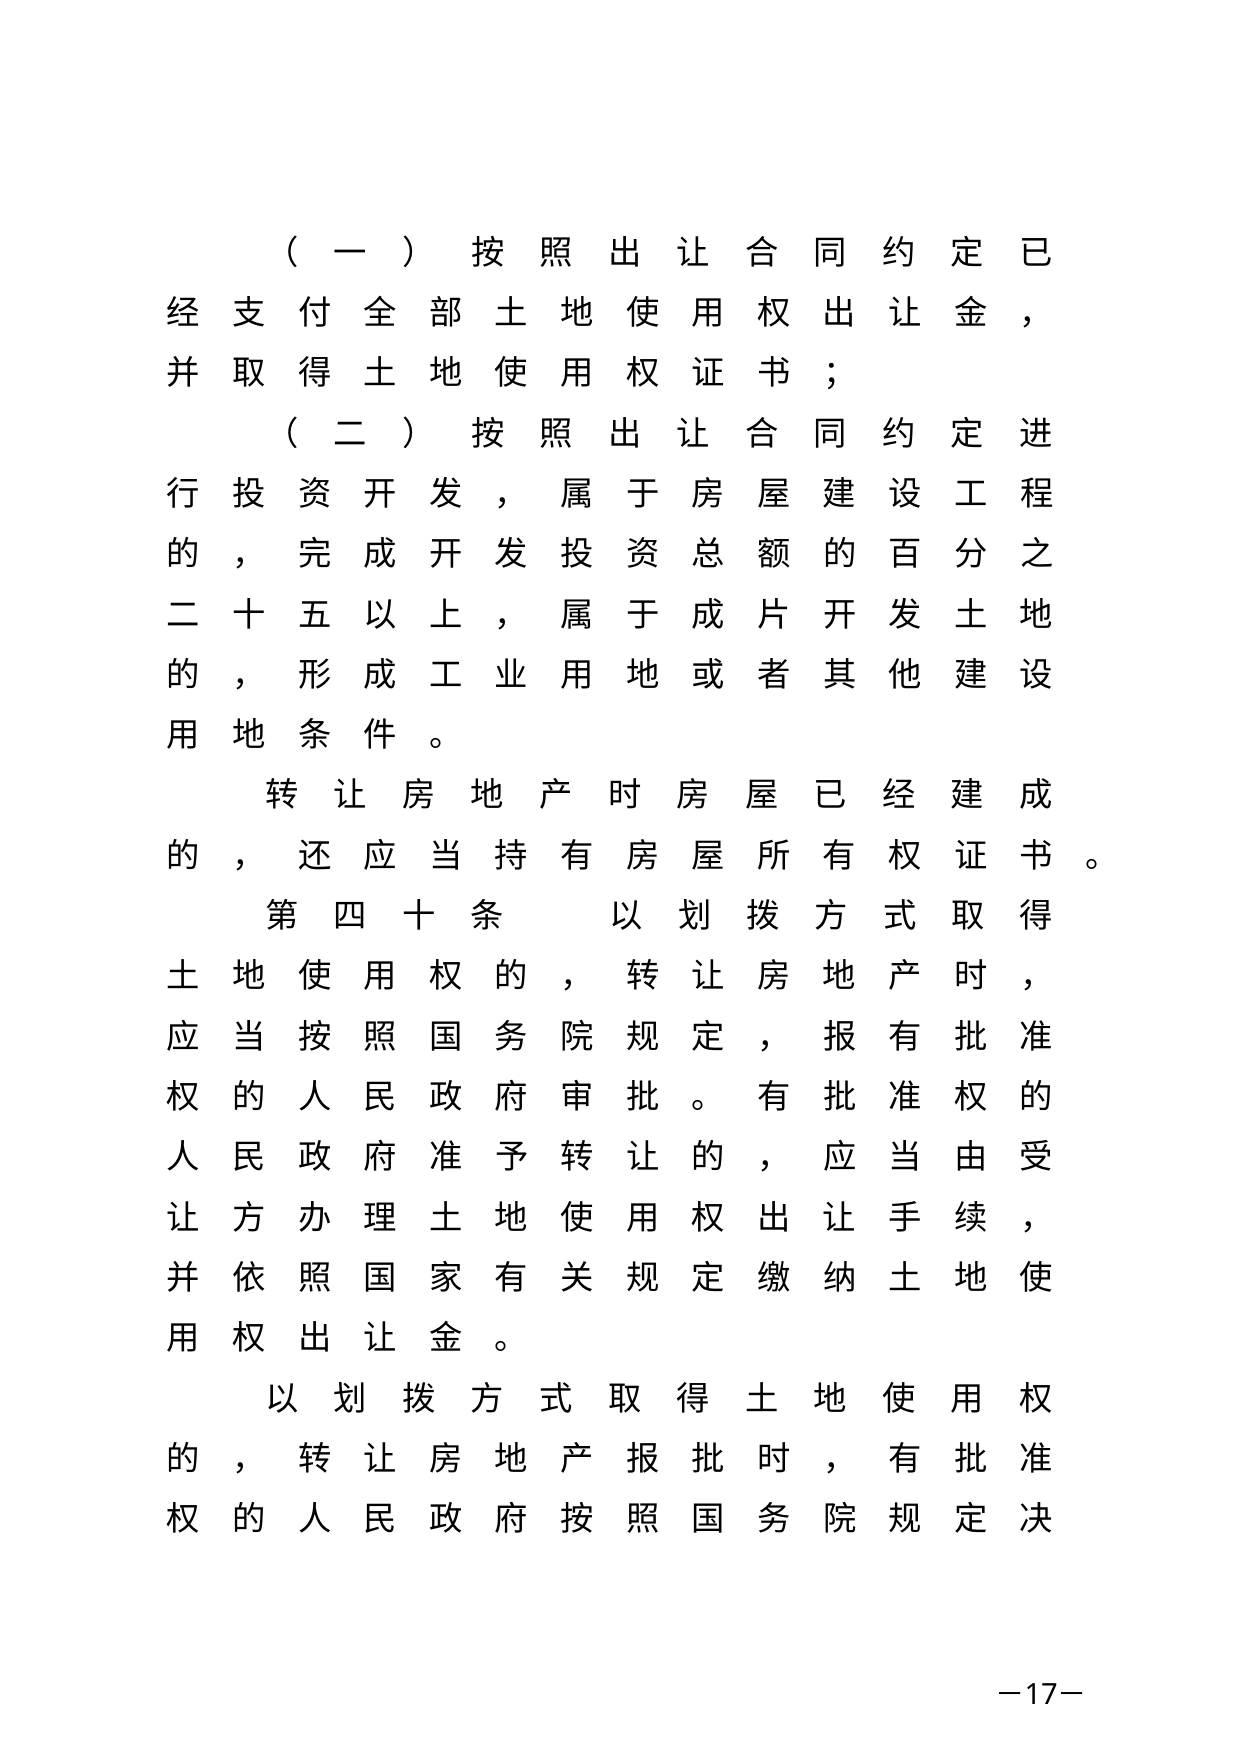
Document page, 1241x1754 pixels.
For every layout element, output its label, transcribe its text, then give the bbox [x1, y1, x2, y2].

text （一）按照出让合同约定已经支付全部土地使用权出让金，并取得土地使用权证书； [167, 219, 1085, 400]
text 转让房地产时房屋已经建成的，还应当持有房屋所有权证书。 [167, 762, 1085, 883]
text 第四十条 以划拨方式取得土地使用权的，转让房地产时，应当按照国务院规定，报有批准权的人民政府审批。有批准权的人民政府准予转让的，应当由受让方办理土地使用权出让手续，并依照国家有关规定缴纳土地使用权出让金。 [167, 883, 1085, 1365]
text （二）按照出让合同约定进行投资开发，属于房屋建设工程的，完成开发投资总额的百分之二十五以上，属于成片开发土地的，形成工业用地或者其他建设用地条件。 [167, 400, 1085, 762]
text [167, 1365, 1085, 1546]
